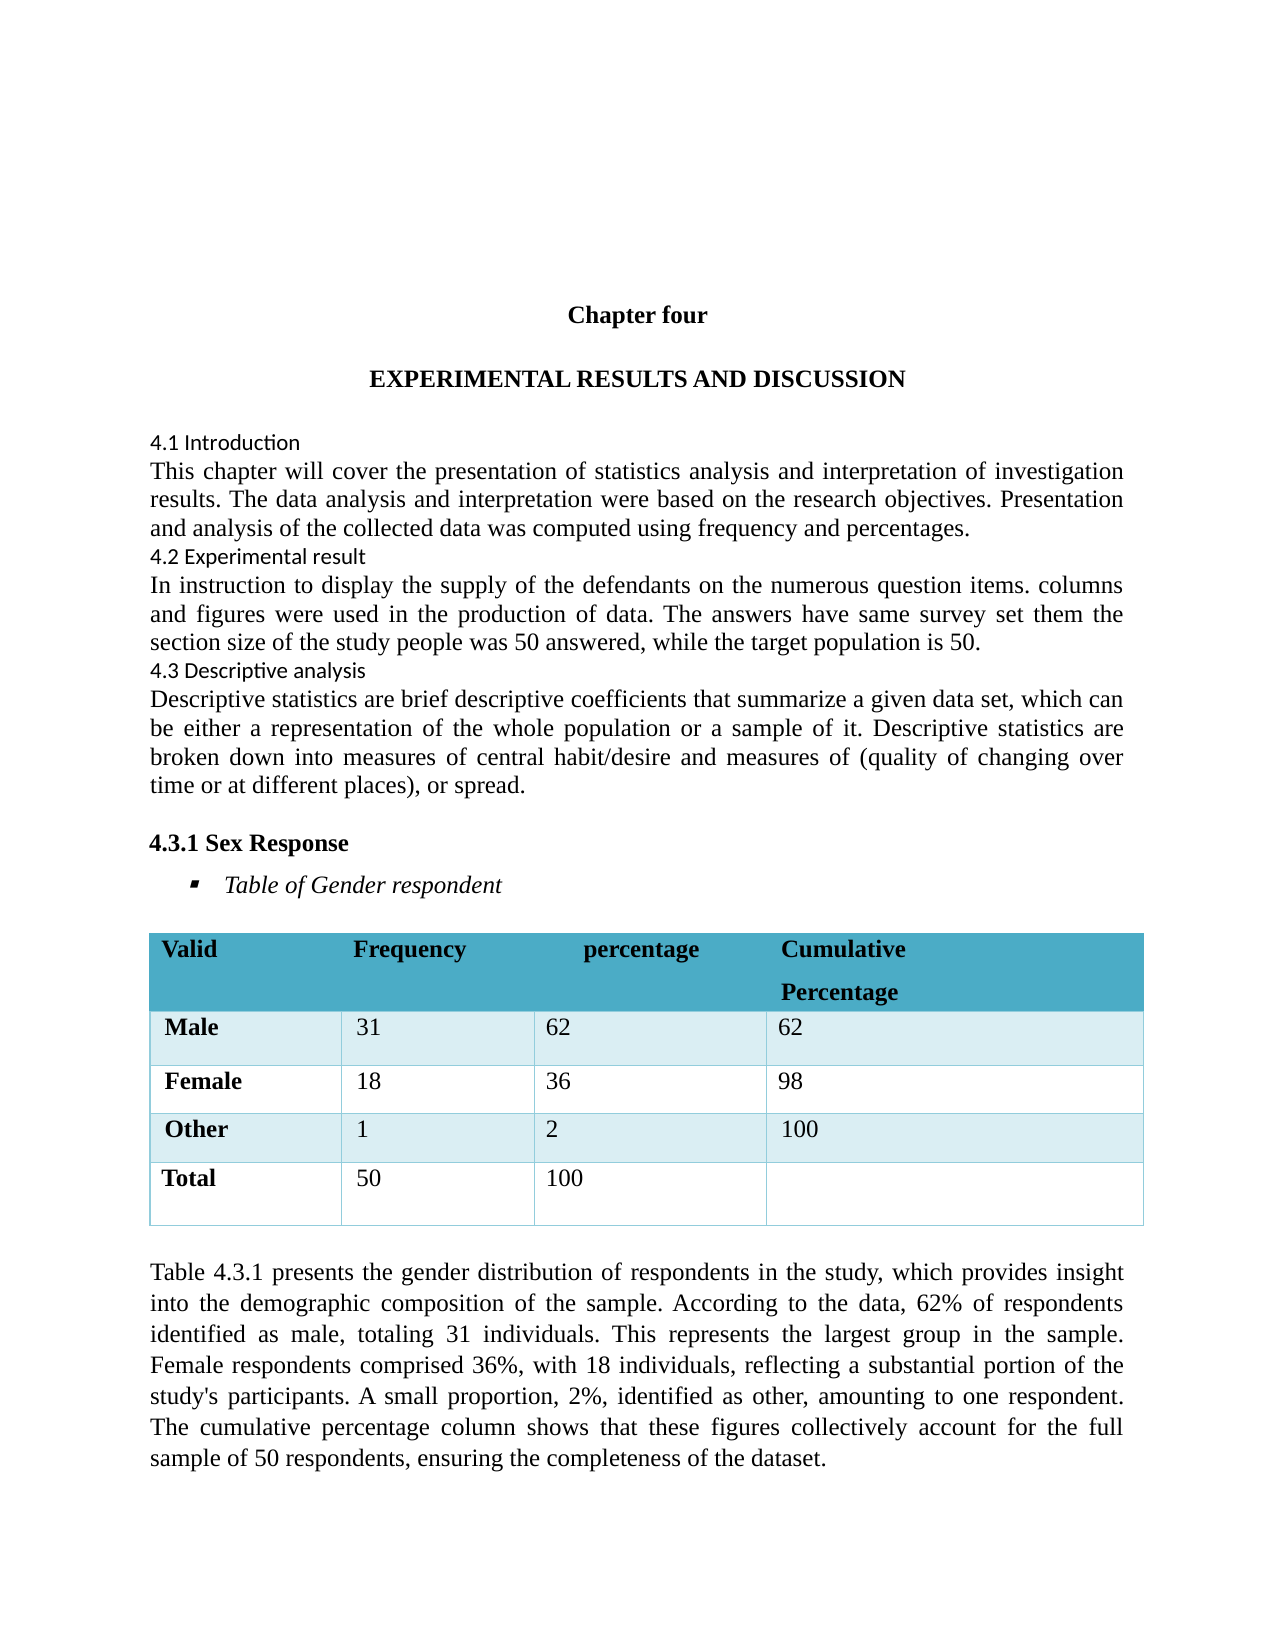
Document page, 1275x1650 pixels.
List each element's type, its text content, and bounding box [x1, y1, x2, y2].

table_cell 100 [767, 1114, 1143, 1162]
table_cell 18 [342, 1066, 534, 1113]
table_cell 1 [342, 1114, 534, 1162]
table_cell Total [151, 1163, 341, 1225]
table_cell 62 [767, 1012, 1143, 1065]
text 4.3.1 Sex Response [149, 828, 1125, 857]
text This chapter will cover the presentation of statistics analysis and interpretation of investigation results. The data analysis and interpretation were based on the research objectives. Presentation and analysis of the collected data was computed using frequency and percentages. [150, 456, 1125, 542]
table_cell 31 [342, 1012, 534, 1065]
text Chapter four [150, 300, 1125, 329]
table_cell 2 [535, 1114, 766, 1162]
table_header percentage [535, 934, 766, 1011]
text Table 4.3.1 presents the gender distribution of respondents in the study, which provides insight into the demographic composition of the sample. According to the data, 62% of respondents identified as male, totaling 31 individuals. This represents the largest group in the sample. Female respondents comprised 36%, with 18 individuals, reflecting a substantial portion of the study's participants. A small proportion, 2%, identified as other, amounting to one respondent. The cumulative percentage column shows that these figures collectively account for the full sample of 50 respondents, ensuring the completeness of the dataset. [150, 1226, 1125, 1472]
text EXPERIMENTAL RESULTS AND DISCUSSION [150, 364, 1125, 393]
table_cell 62 [535, 1012, 766, 1065]
subtitle Table of Gender respondent [186, 871, 1125, 899]
table_cell 50 [342, 1163, 534, 1225]
table_header Frequency [342, 934, 534, 1011]
table_cell 98 [767, 1066, 1143, 1113]
text In instruction to display the supply of the defendants on the numerous question items. columns and figures were used in the production of data. The answers have same survey set them the section size of the study people was 50 answered, while the target population is 50. [150, 570, 1125, 656]
table_cell Male [151, 1012, 341, 1065]
text 4.1 Introduction [150, 428, 1125, 456]
table_header Valid [151, 934, 341, 1011]
table_cell Other [151, 1114, 341, 1162]
text 4.2 Experimental result [150, 542, 1125, 570]
table_cell [767, 1163, 1143, 1225]
text Descriptive statistics are brief descriptive coefficients that summarize a given data set, which can be either a representation of the whole population or a sample of it. Descriptive statistics are broken down into measures of central habit/desire and measures of (quality of changing over time or at different places), or spread. [150, 684, 1125, 799]
table_cell 36 [535, 1066, 766, 1113]
table_cell Female [151, 1066, 341, 1113]
text 4.3 Descriptive analysis [150, 656, 1125, 684]
table_header Cumulative Percentage [767, 934, 1143, 1011]
table_cell 100 [535, 1163, 766, 1225]
